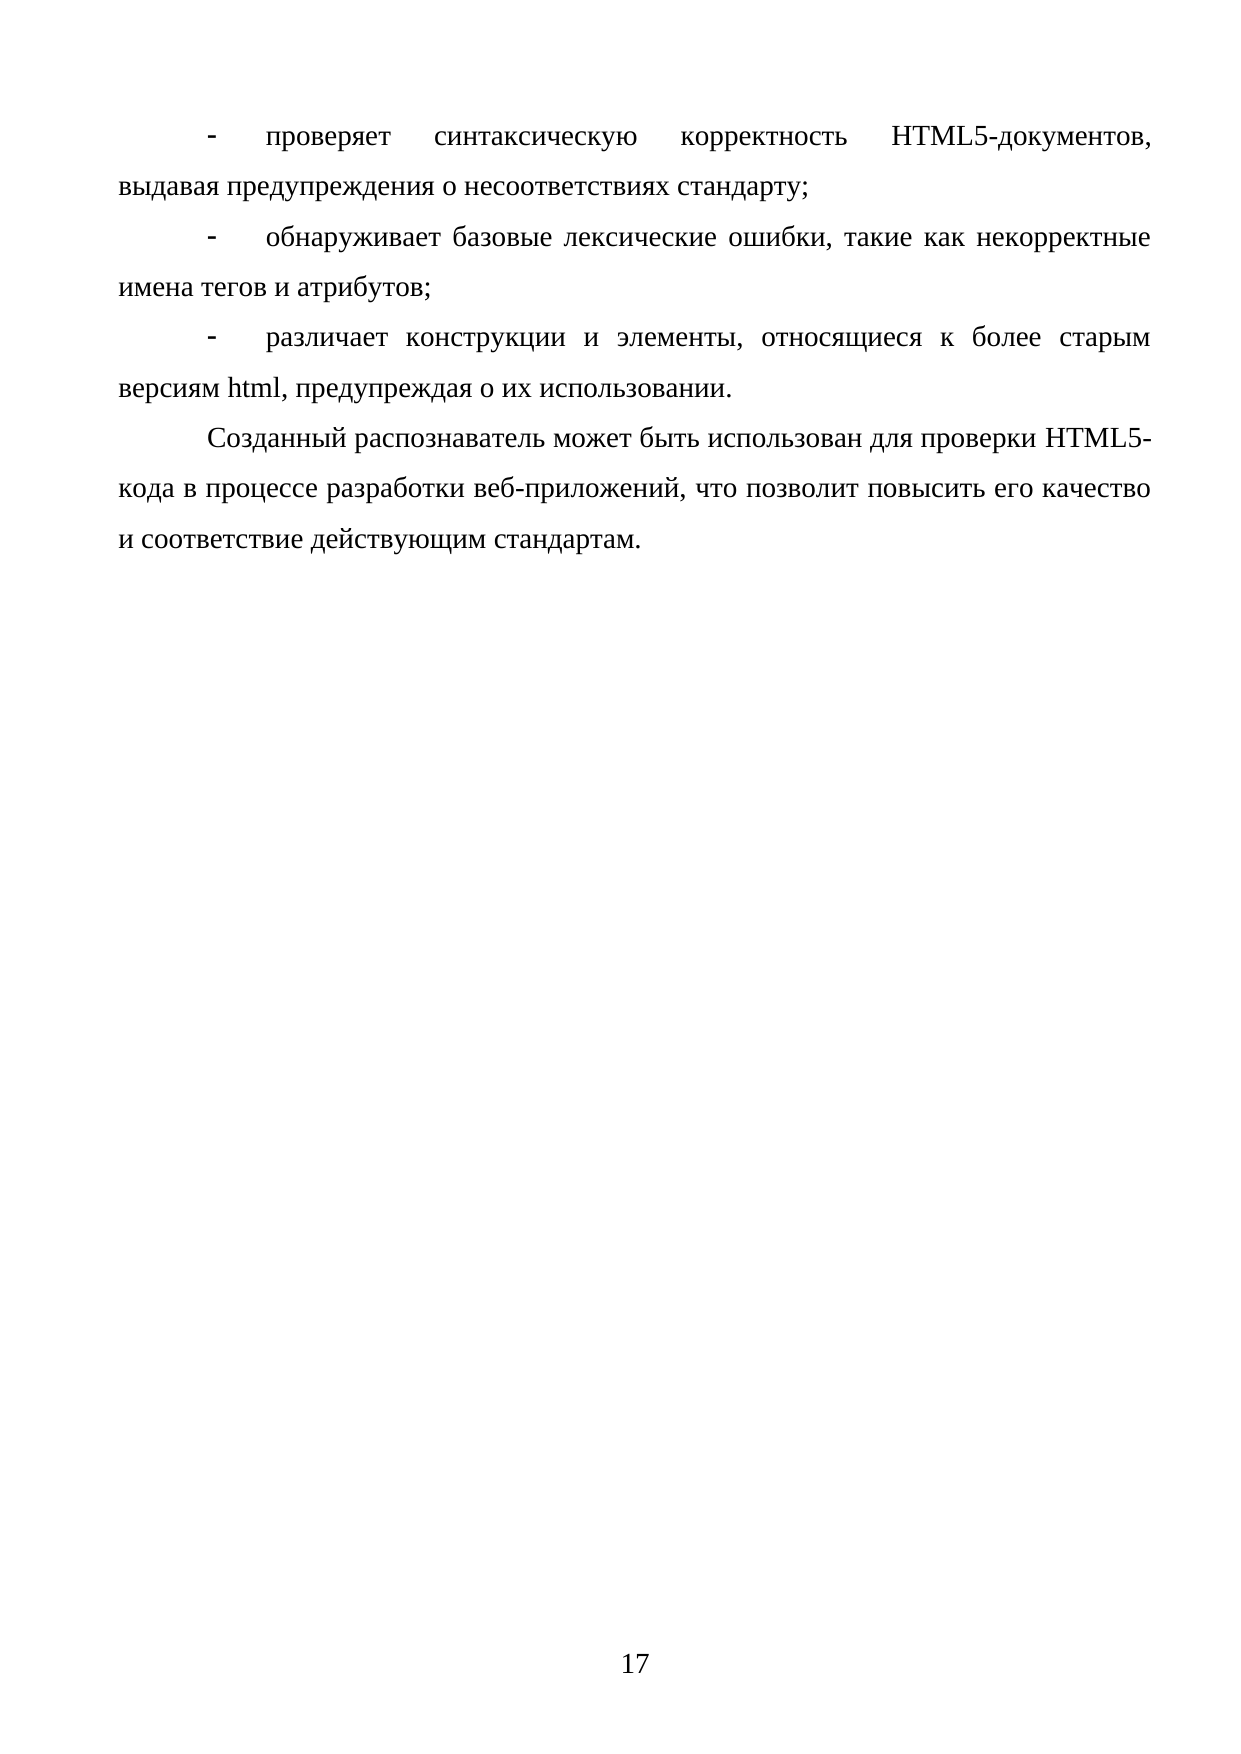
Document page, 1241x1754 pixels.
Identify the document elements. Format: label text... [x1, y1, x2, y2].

text обнаруживает базовые лексические ошибки, такие как некорректные имена тегов и атрибутов; [118, 219, 1152, 303]
text различает конструкции и элементы, относящиеся к более старым версиям html, предупреждая о их использовании. [118, 319, 1152, 403]
text проверяет синтаксическую корректность HTML5-документов, выдавая предупреждения о несоответствиях стандарту; [118, 118, 1152, 202]
text Созданный распознаватель может быть использован для проверки HTML5-кода в процессе разработки веб-приложений, что позволит повысить его качество и соответствие действующим стандартам. [118, 420, 1152, 554]
